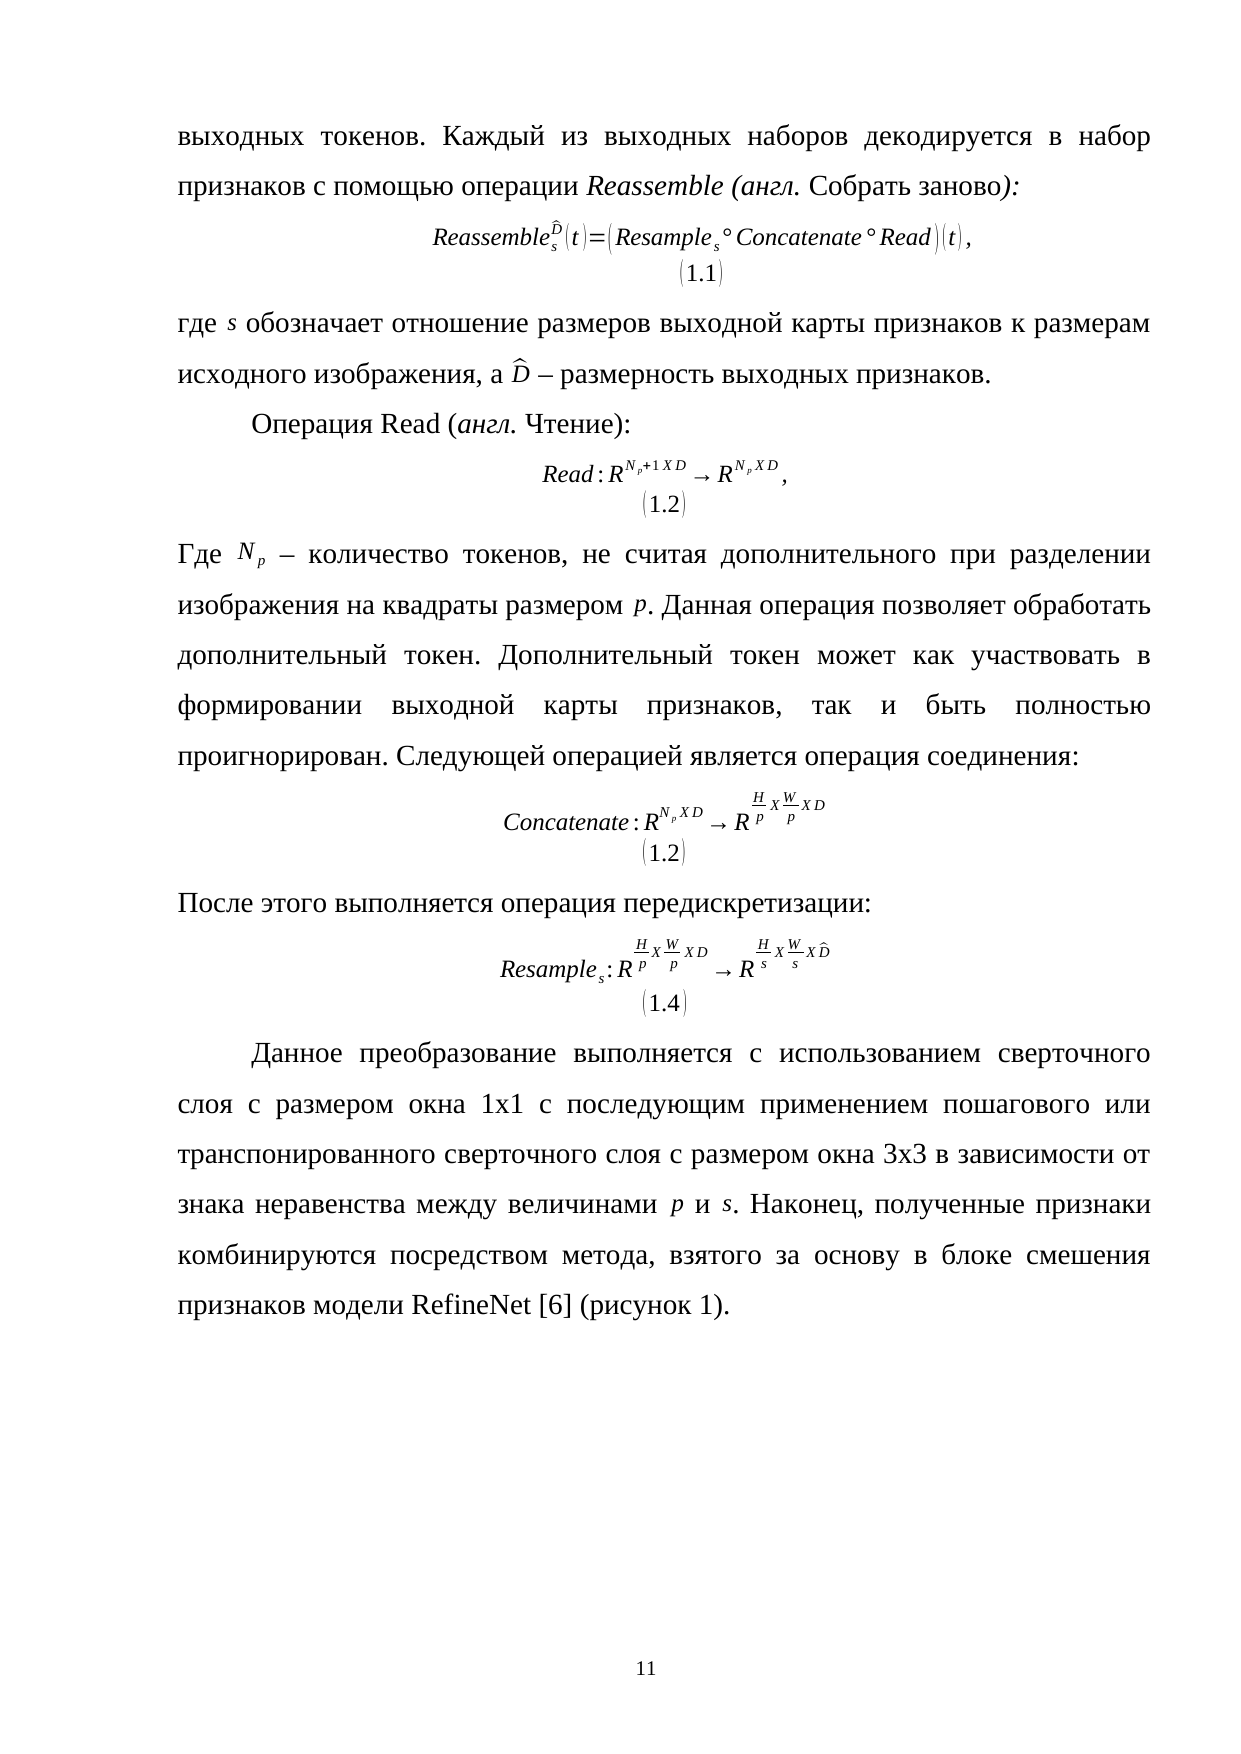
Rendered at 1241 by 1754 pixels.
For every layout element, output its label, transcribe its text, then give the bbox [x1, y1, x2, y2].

text где обозначает отношение размеров выходной карты признаков к размерам исходного изображения, а – размерность выходных признаков. [177, 305, 1152, 389]
text Где – количество токенов, не считая дополнительного при разделении изображения на квадраты размером . Данная операция позволяет обработать дополнительный токен. Дополнительный токен может как участвовать в формировании выходной карты признаков, так и быть полностью проигнорирован. Следующей операцией является операция соединения: [177, 537, 1152, 771]
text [177, 118, 1152, 202]
text Данное преобразование выполняется с использованием сверточного слоя с размером окна 1х1 с последующим применением пошагового или транспонированного сверточного слоя с размером окна 3х3 в зависимости от знака неравенства между величинами и . Наконец, полученные признаки комбинируются посредством метода, взятого за основу в блоке смешения признаков модели RefineNet [6] (рисунок 1). [177, 1036, 1152, 1321]
text После этого выполняется операция передискретизации: [177, 885, 1152, 918]
text Операция Read (англ. Чтение): [177, 406, 1152, 439]
